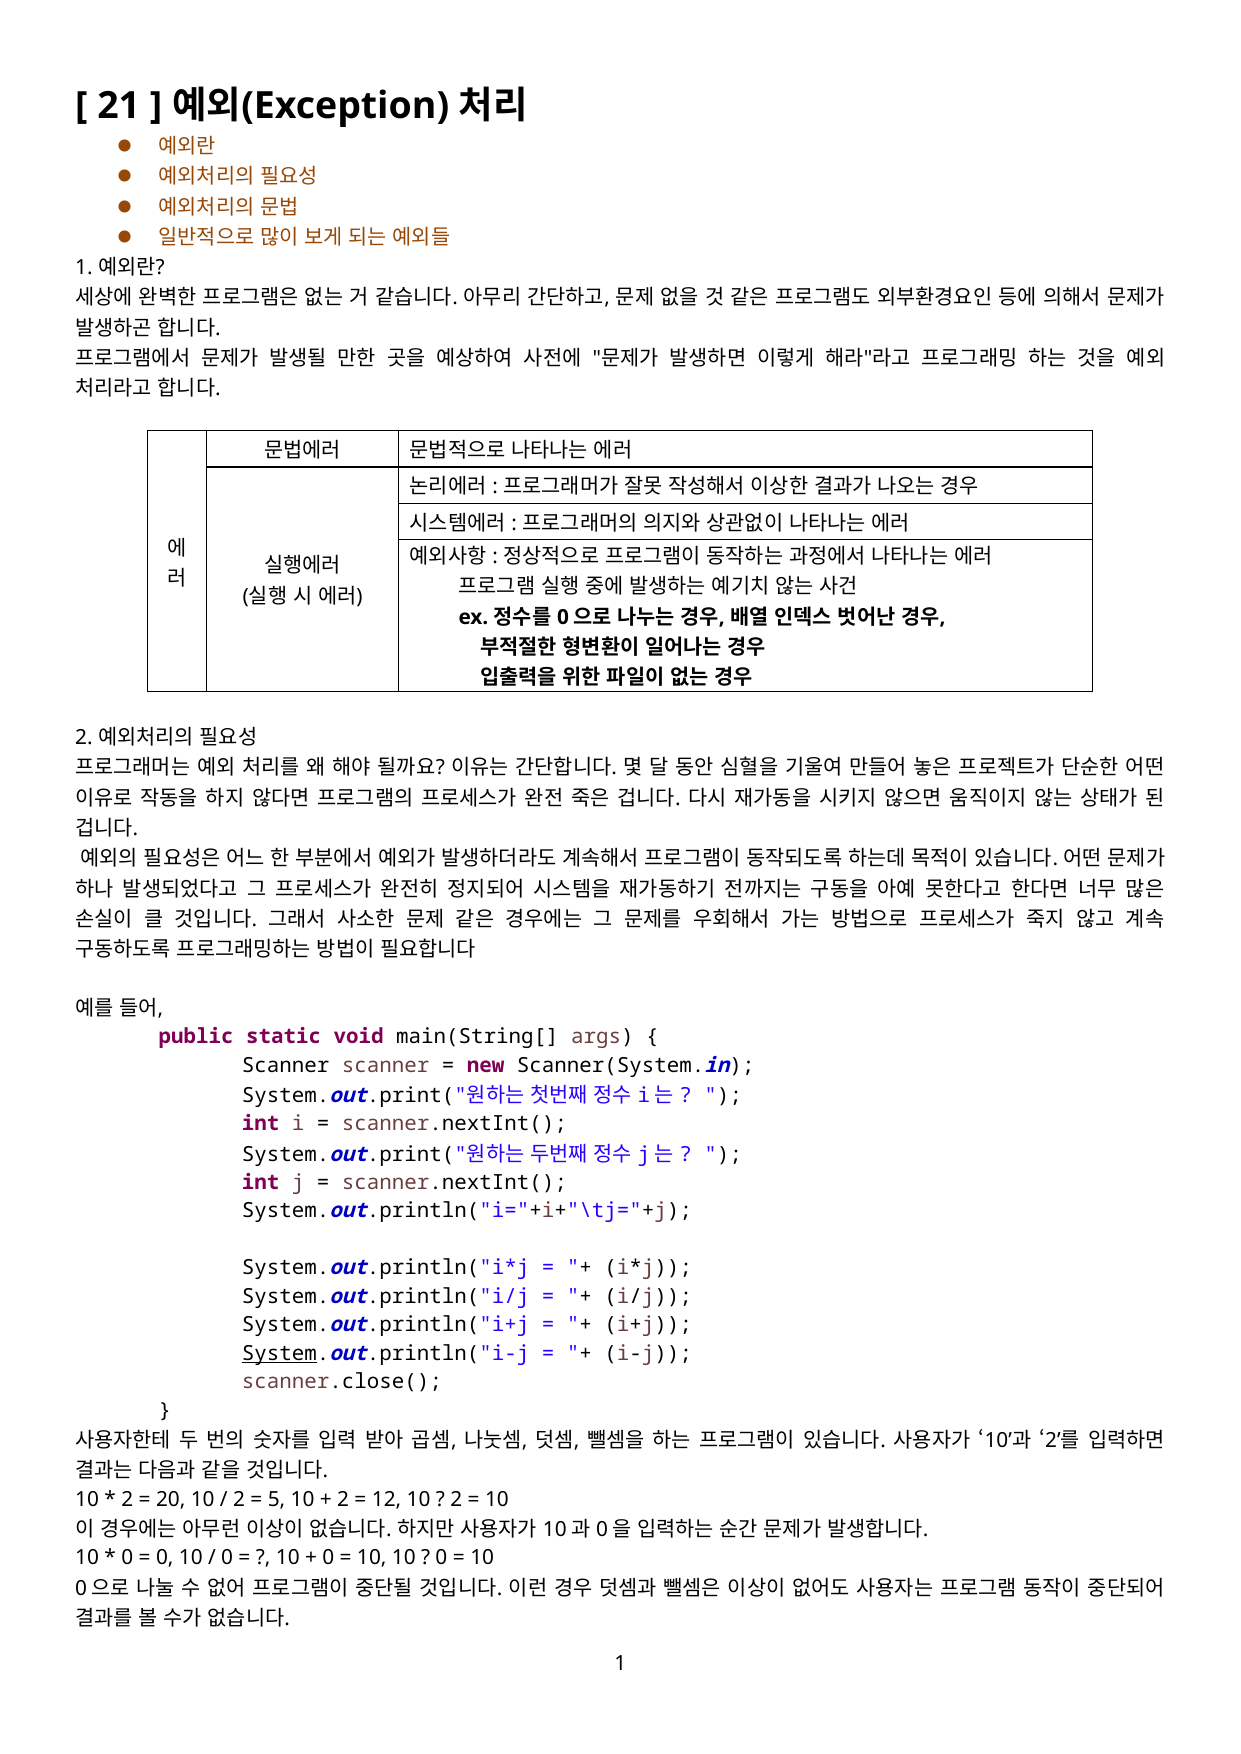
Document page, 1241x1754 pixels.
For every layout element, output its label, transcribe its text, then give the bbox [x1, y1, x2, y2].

text [ 21 ] 예외(Exception) 처리 [75, 75, 1165, 129]
text 프로그램에서 문제가 발생될 만한 곳을 예상하여 사전에 "문제가 발생하면 이렇게 해라"라고 프로그래밍 하는 것을 예외 처리라고 합니다. [75, 341, 1165, 402]
table_header 에 러 [148, 431, 206, 691]
table_cell 예외사항 : 정상적으로 프로그램이 동작하는 과정에서 나타나는 에러 프로그램 실행 중에 발생하는 예기치 않는 사건 ex. 정수를 0으로 나누는 경우, 배열 인덱스 벗어난 경우, 부적절한 형변환이 일어나는 경우 입출력을 위한 파일이 없는 경우 [399, 540, 1092, 691]
text System.out.print("원하는 두번째 정수 j는 ? "); [75, 1137, 1165, 1167]
list 예외처리의 필요성 [117, 160, 1165, 190]
text 사용자한테 두 번의 숫자를 입력 받아 곱셈, 나눗셈, 덧셈, 뺄셈을 하는 프로그램이 있습니다. 사용자가 ‘10’과 ‘2’를 입력하면 결과는 다음과 같을 것입니다. [75, 1423, 1165, 1484]
text 10 * 2 = 20, 10 / 2 = 5, 10 + 2 = 12, 10 ? 2 = 10 [75, 1484, 1165, 1512]
text } [75, 1395, 1165, 1423]
text int j = scanner.nextInt(); [75, 1167, 1165, 1196]
text int i = scanner.nextInt(); [75, 1108, 1165, 1137]
text 예외의 필요성은 어느 한 부분에서 예외가 발생하더라도 계속해서 프로그램이 동작되도록 하는데 목적이 있습니다. 어떤 문제가 하나 발생되었다고 그 프로세스가 완전히 정지되어 시스템을 재가동하기 전까지는 구동을 아예 못한다고 한다면 너무 많은 손실이 클 것입니다. 그래서 사소한 문제 같은 경우에는 그 문제를 우회해서 가는 방법으로 프로세스가 죽지 않고 계속 구동하도록 프로그래밍하는 방법이 필요합니다 [75, 841, 1165, 962]
table_cell 시스템에러 : 프로그래머의 의지와 상관없이 나타나는 에러 [399, 504, 1092, 538]
text System.out.println("i/j = "+ (i/j)); [75, 1281, 1165, 1309]
text Scanner scanner = new Scanner(System.in); [75, 1050, 1165, 1078]
list 일반적으로 많이 보게 되는 예외들 [117, 220, 1165, 250]
text 세상에 완벽한 프로그램은 없는 거 같습니다. 아무리 간단하고, 문제 없을 것 같은 프로그램도 외부환경요인 등에 의해서 문제가 발생하곤 합니다. [75, 281, 1165, 341]
text 2. 예외처리의 필요성 [75, 720, 1165, 751]
text System.out.println("i+j = "+ (i+j)); [75, 1309, 1165, 1338]
text scanner.close(); [75, 1366, 1165, 1395]
list 예외처리의 문법 [117, 190, 1165, 220]
text System.out.print("원하는 첫번째 정수 i는 ? "); [75, 1078, 1165, 1108]
table_header 문법에러 [207, 431, 398, 466]
text 1. 예외란? [75, 250, 1165, 281]
list 예외란 [117, 129, 1165, 160]
table_cell 논리에러 : 프로그래머가 잘못 작성해서 이상한 결과가 나오는 경우 [399, 468, 1092, 502]
text 10 * 0 = 0, 10 / 0 = ?, 10 + 0 = 10, 10 ? 0 = 10 [75, 1542, 1165, 1571]
text 0으로 나눌 수 없어 프로그램이 중단될 것입니다. 이런 경우 덧셈과 뺄셈은 이상이 없어도 사용자는 프로그램 동작이 중단되어 결과를 볼 수가 없습니다. [75, 1571, 1165, 1632]
table_header 문법적으로 나타나는 에러 [399, 431, 1092, 466]
text public static void main(String[] args) { [75, 1021, 1165, 1050]
text 예를 들어, [75, 991, 1165, 1021]
text System.out.println("i*j = "+ (i*j)); [75, 1252, 1165, 1281]
text System.out.println("i-j = "+ (i-j)); [75, 1338, 1165, 1366]
table_cell 실행에러 (실행 시 에러) [207, 468, 398, 691]
text 프로그래머는 예외 처리를 왜 해야 될까요? 이유는 간단합니다. 몇 달 동안 심혈을 기울여 만들어 놓은 프로젝트가 단순한 어떤 이유로 작동을 하지 않다면 프로그램의 프로세스가 완전 죽은 겁니다. 다시 재가동을 시키지 않으면 움직이지 않는 상태가 된 겁니다. [75, 751, 1165, 841]
text System.out.println("i="+i+"\tj="+j); [75, 1196, 1165, 1224]
text 이 경우에는 아무런 이상이 없습니다. 하지만 사용자가 10과 0을 입력하는 순간 문제가 발생합니다. [75, 1512, 1165, 1542]
